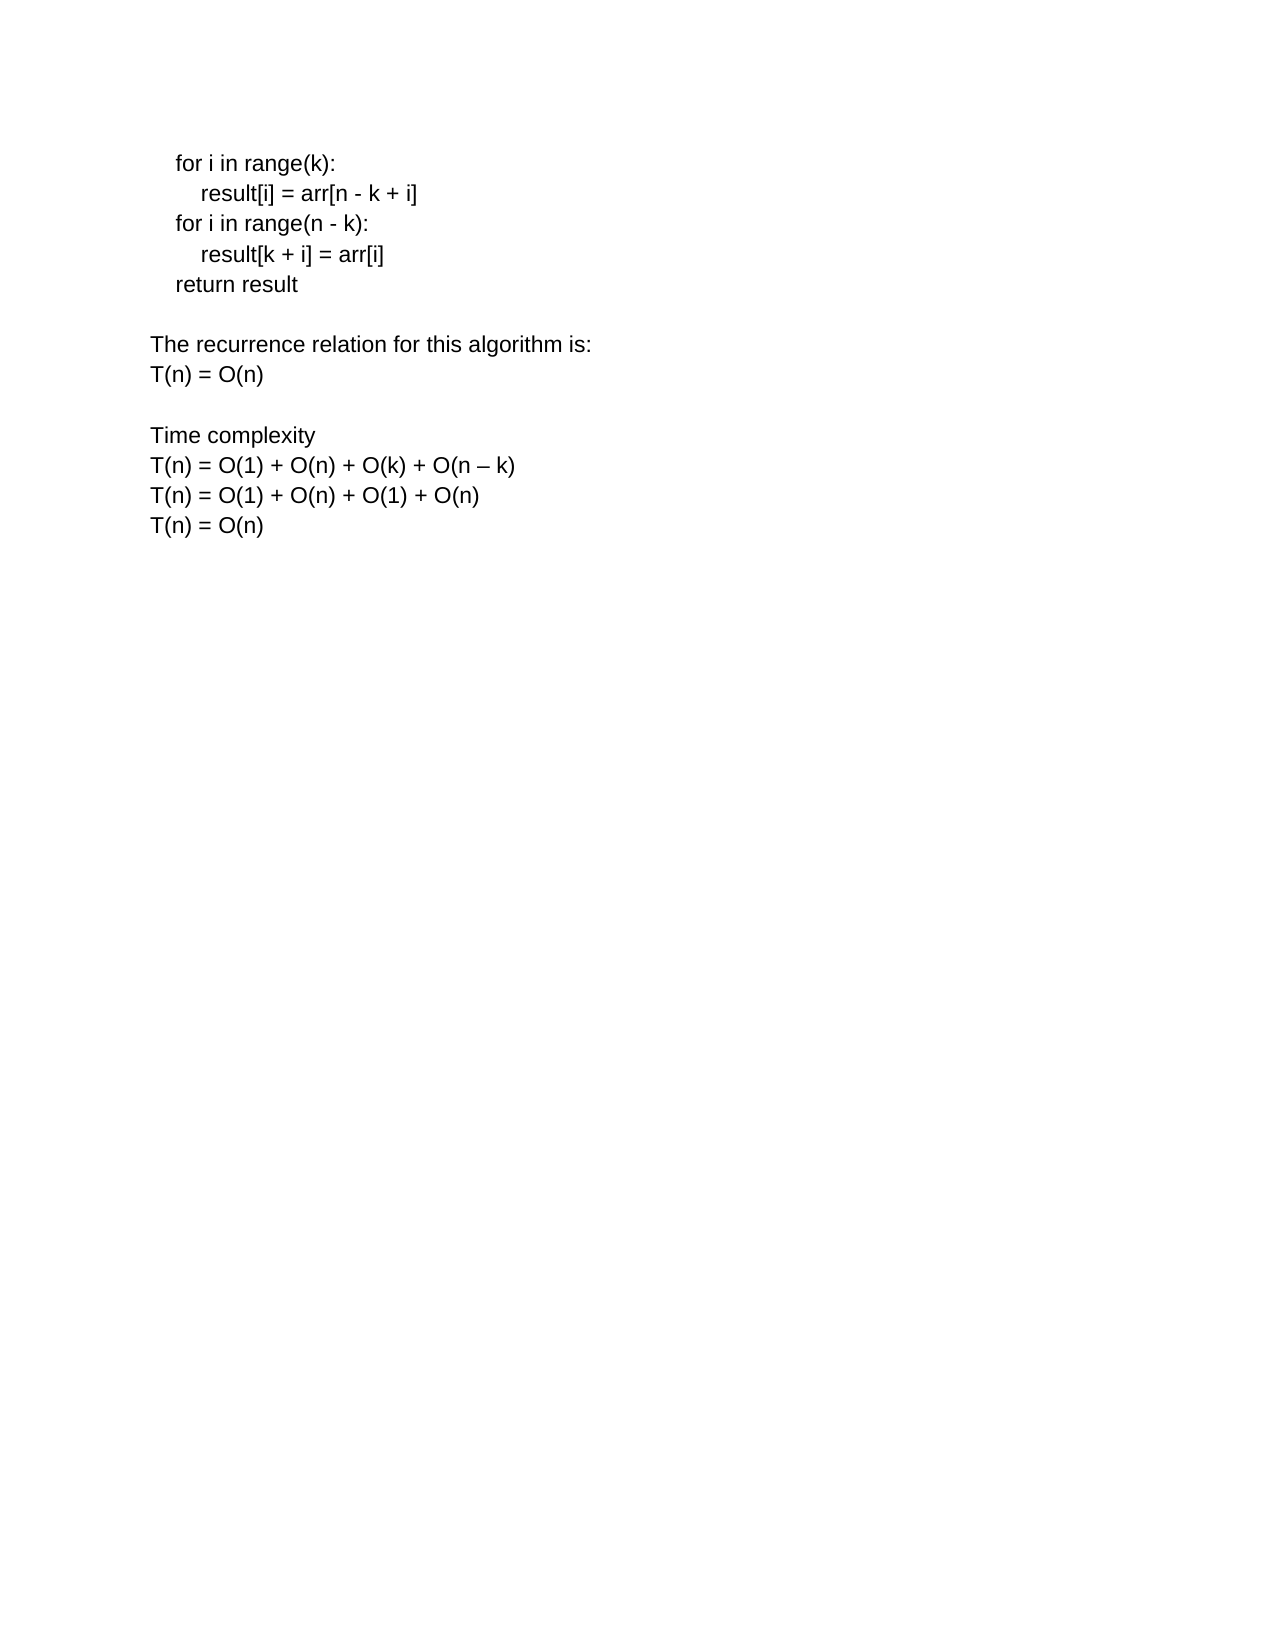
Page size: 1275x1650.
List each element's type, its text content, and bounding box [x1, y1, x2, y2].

text T(n) = O(n) [150, 361, 1125, 388]
text result[k + i] = arr[i] [150, 241, 1125, 267]
text return result [150, 271, 1125, 297]
text result[i] = arr[n - k + i] [150, 180, 1125, 207]
text Time complexity [150, 422, 1125, 448]
text for i in range(n - k): [150, 210, 1125, 237]
text T(n) = O(1) + O(n) + O(1) + O(n) [150, 482, 1125, 509]
text T(n) = O(n) [150, 512, 1125, 539]
text The recurrence relation for this algorithm is: [150, 331, 1125, 358]
text for i in range(k): [150, 150, 1125, 176]
text T(n) = O(1) + O(n) + O(k) + O(n – k) [150, 452, 1125, 478]
